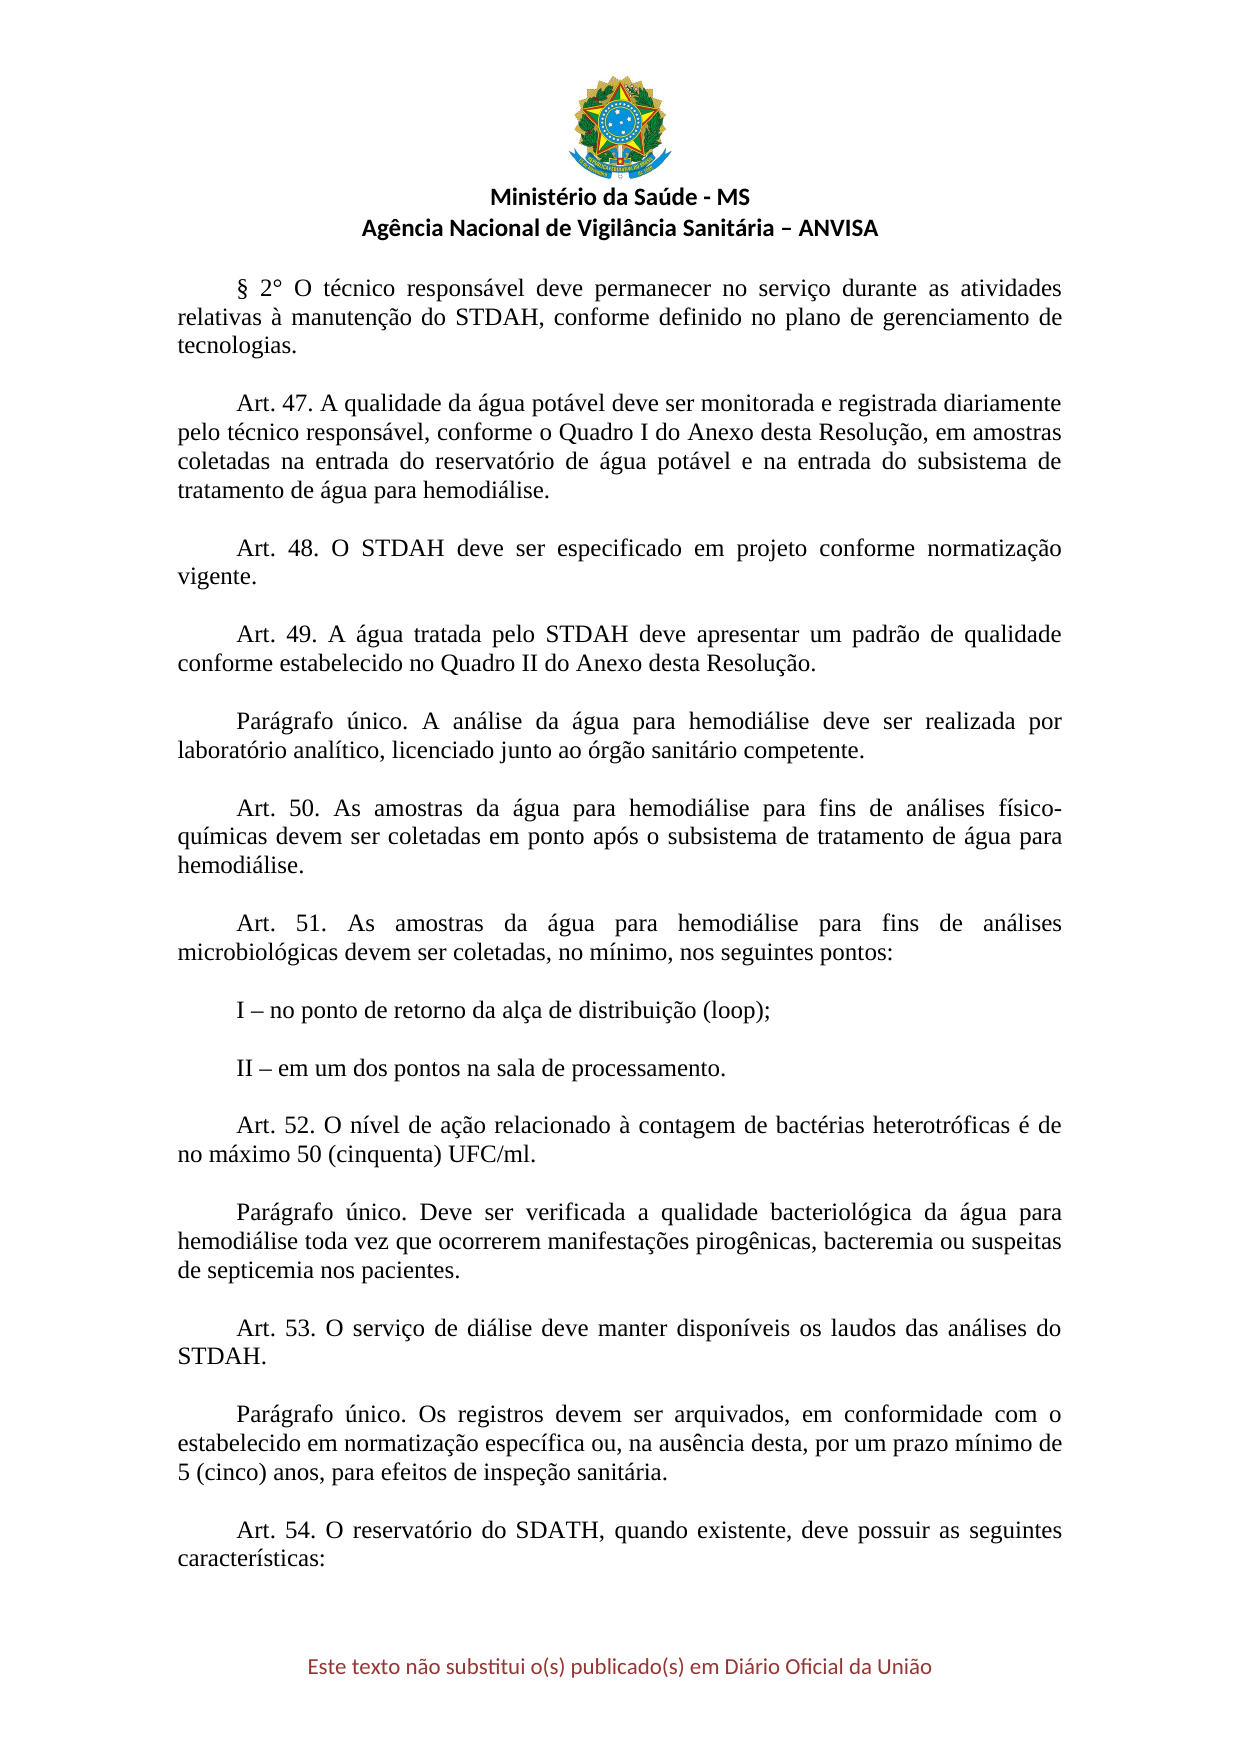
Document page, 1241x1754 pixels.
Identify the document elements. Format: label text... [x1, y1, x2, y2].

picture [565, 73, 675, 182]
text Art. 51. As amostras da água para hemodiálise para fins de análises microbiológicas devem ser coletadas, no mínimo, nos seguintes pontos: [177, 908, 1063, 966]
text Art. 52. O nível de ação relacionado à contagem de bactérias heterotróficas é de no máximo 50 (cinquenta) UFC/ml. [177, 1111, 1063, 1168]
text Parágrafo único. Deve ser verificada a qualidade bacteriológica da água para hemodiálise toda vez que ocorrerem manifestações pirogênicas, bacteremia ou suspeitas de septicemia nos pacientes. [177, 1197, 1063, 1283]
text § 2° O técnico responsável deve permanecer no serviço durante as atividades relativas à manutenção do STDAH, conforme definido no plano de gerenciamento de tecnologias. [177, 273, 1063, 359]
text Parágrafo único. A análise da água para hemodiálise deve ser realizada por laboratório analítico, licenciado junto ao órgão sanitário competente. [177, 706, 1063, 763]
text Parágrafo único. Os registros devem ser arquivados, em conformidade com o estabelecido em normatização específica ou, na ausência desta, por um prazo mínimo de 5 (cinco) anos, para efeitos de inspeção sanitária. [177, 1399, 1063, 1486]
text Art. 50. As amostras da água para hemodiálise para fins de análises físico-químicas devem ser coletadas em ponto após o subsistema de tratamento de água para hemodiálise. [177, 793, 1063, 879]
text Art. 53. O serviço de diálise deve manter disponíveis os laudos das análises do STDAH. [177, 1313, 1063, 1370]
text I – no ponto de retorno da alça de distribuição (loop); [177, 995, 1063, 1023]
text Art. 49. A água tratada pelo STDAH deve apresentar um padrão de qualidade conforme estabelecido no Quadro II do Anexo desta Resolução. [177, 619, 1063, 677]
text II – em um dos pontos na sala de processamento. [177, 1053, 1063, 1081]
text Art. 54. O reservatório do SDATH, quando existente, deve possuir as seguintes características: [177, 1515, 1063, 1572]
text Art. 48. O STDAH deve ser especificado em projeto conforme normatização vigente. [177, 533, 1063, 590]
text Art. 47. A qualidade da água potável deve ser monitorada e registrada diariamente pelo técnico responsável, conforme o Quadro I do Anexo desta Resolução, em amostras coletadas na entrada do reservatório de água potável e na entrada do subsistema de tratamento de água para hemodiálise. [177, 388, 1063, 503]
